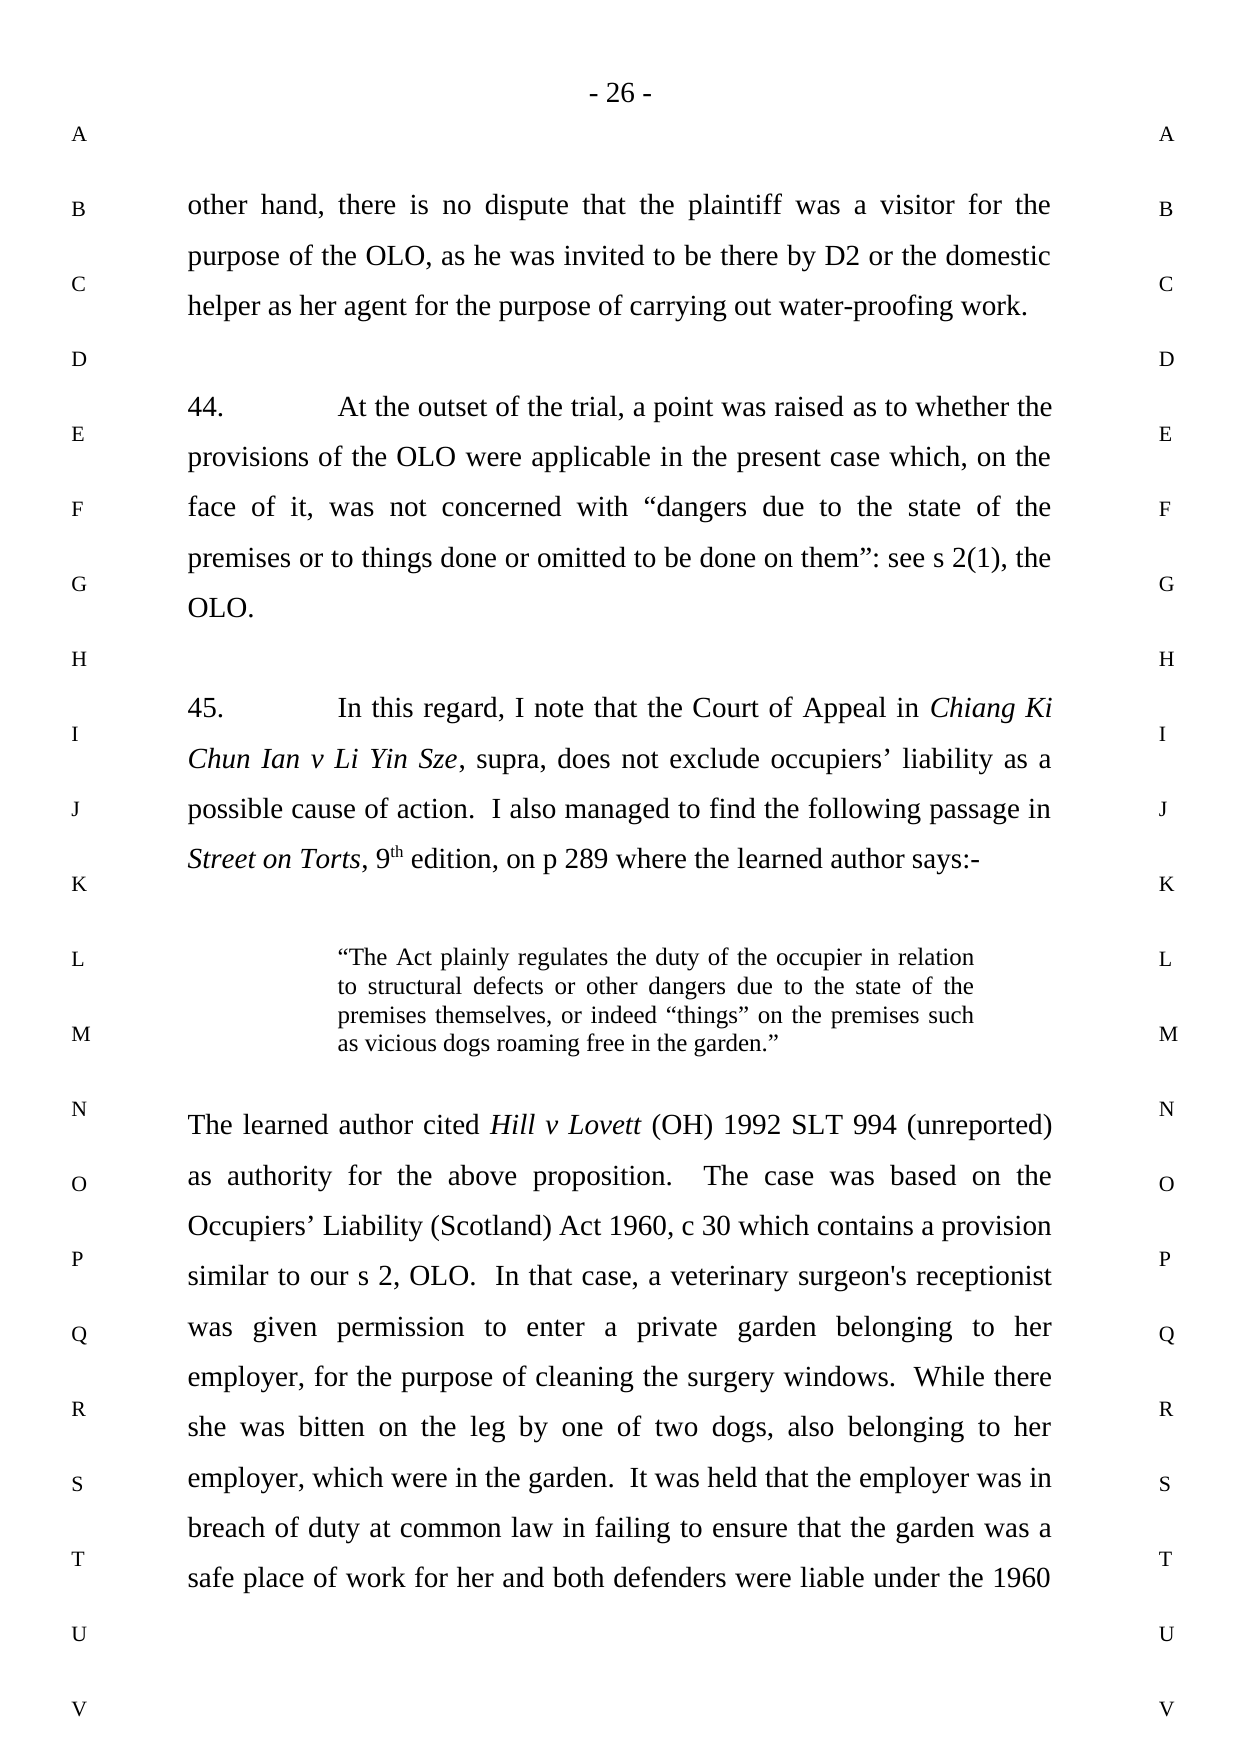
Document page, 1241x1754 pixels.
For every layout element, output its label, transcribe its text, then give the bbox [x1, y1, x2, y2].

text 44. At the outset of the trial, a point was raised as to whether the provisions of the OLO were applicable in the present case which, on the face of it, was not concerned with “dangers due to the state of the premises or to things done or omitted to be done on them”: see s 2(1), the OLO. [187, 389, 1053, 623]
text 45. In this regard, I note that the Court of Appeal in Chiang Ki Chun Ian v Li Yin Sze, supra, does not exclude occupiers’ liability as a possible cause of action. I also managed to find the following passage in Street on Torts, 9th edition, on p 289 where the learned author says:- [187, 691, 1053, 875]
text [187, 1107, 1053, 1594]
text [187, 187, 1053, 322]
text “The Act plainly regulates the duty of the occupier in relation to structural defects or other dangers due to the state of the premises themselves, or indeed “things” on the premises such as vicious dogs roaming free in the garden.” [337, 942, 975, 1057]
